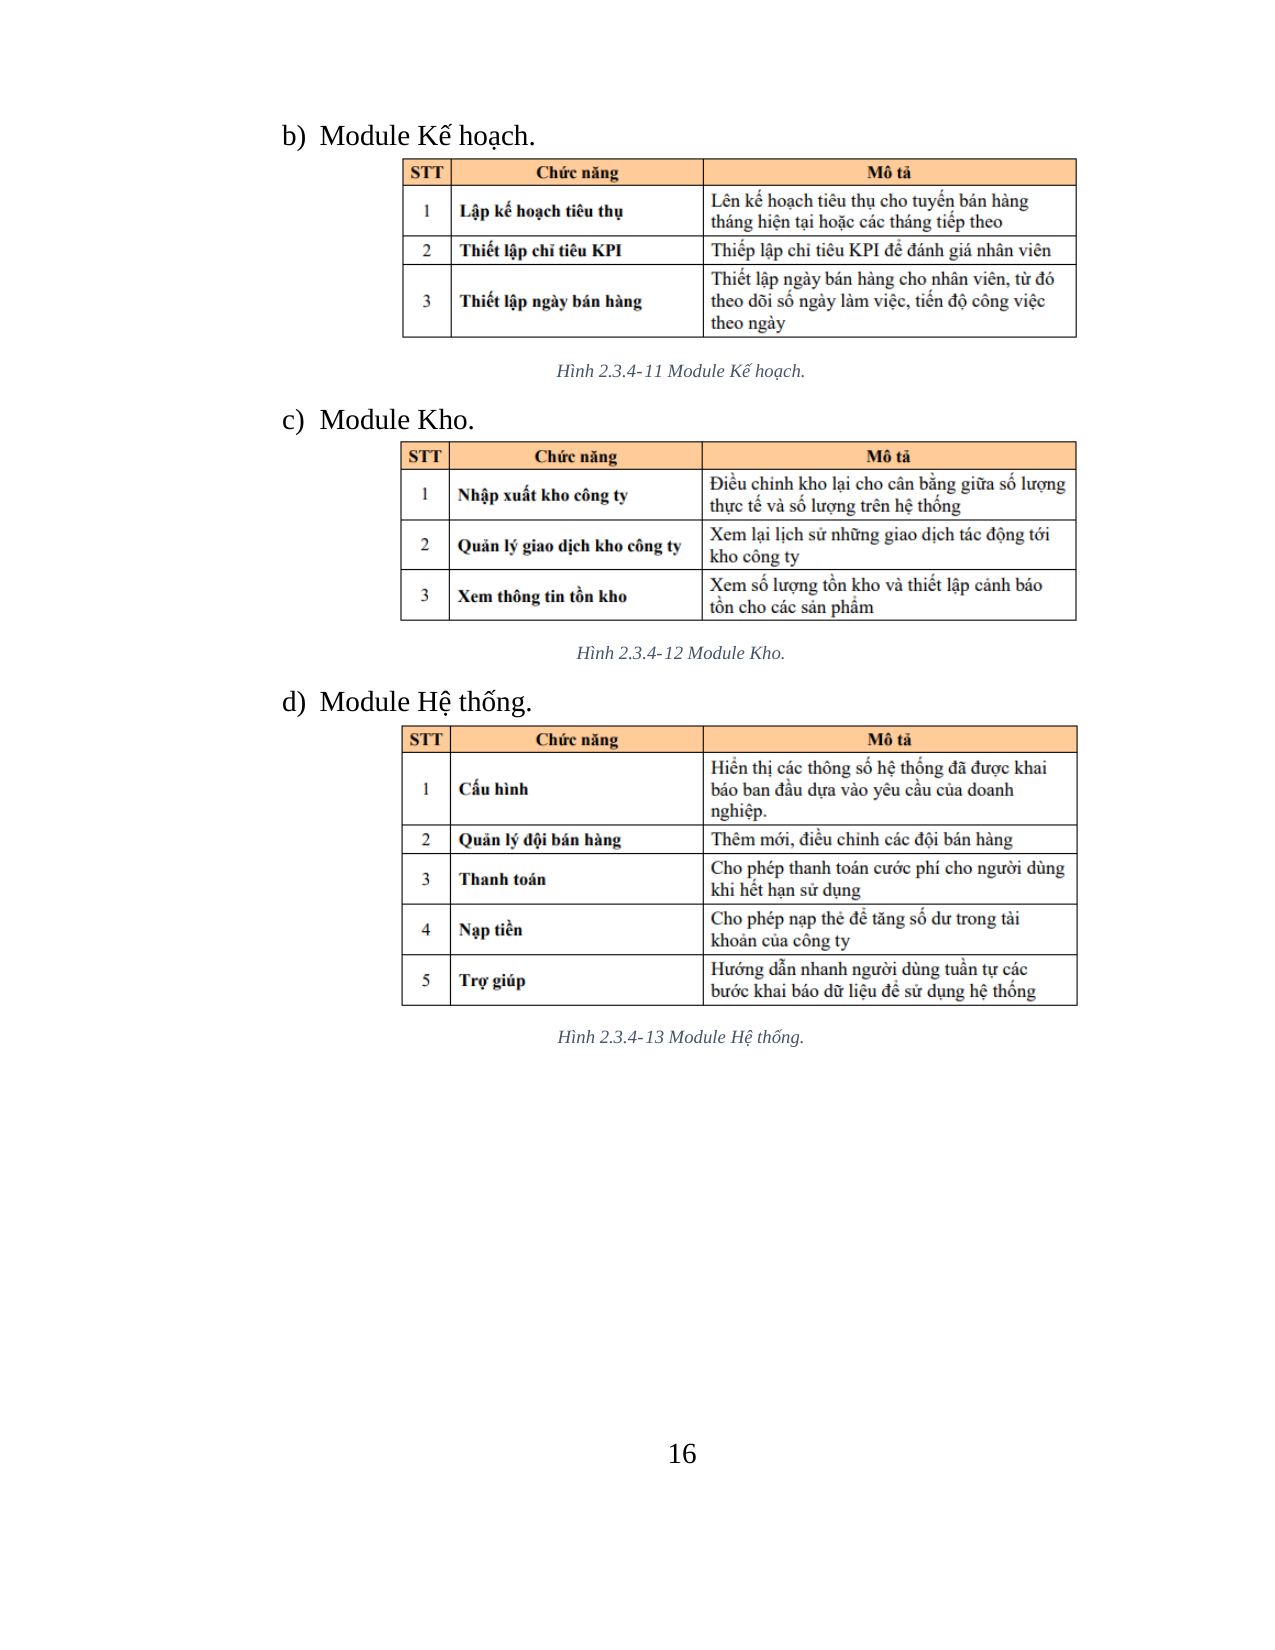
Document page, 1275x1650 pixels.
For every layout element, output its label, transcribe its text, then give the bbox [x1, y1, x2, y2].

list Module Kế hoạch. [282, 118, 1157, 152]
picture [395, 720, 1081, 1007]
list Module Kho. [282, 402, 1157, 436]
list Module Hệ thống. [282, 684, 1157, 718]
picture [395, 438, 1081, 623]
picture [397, 154, 1079, 341]
